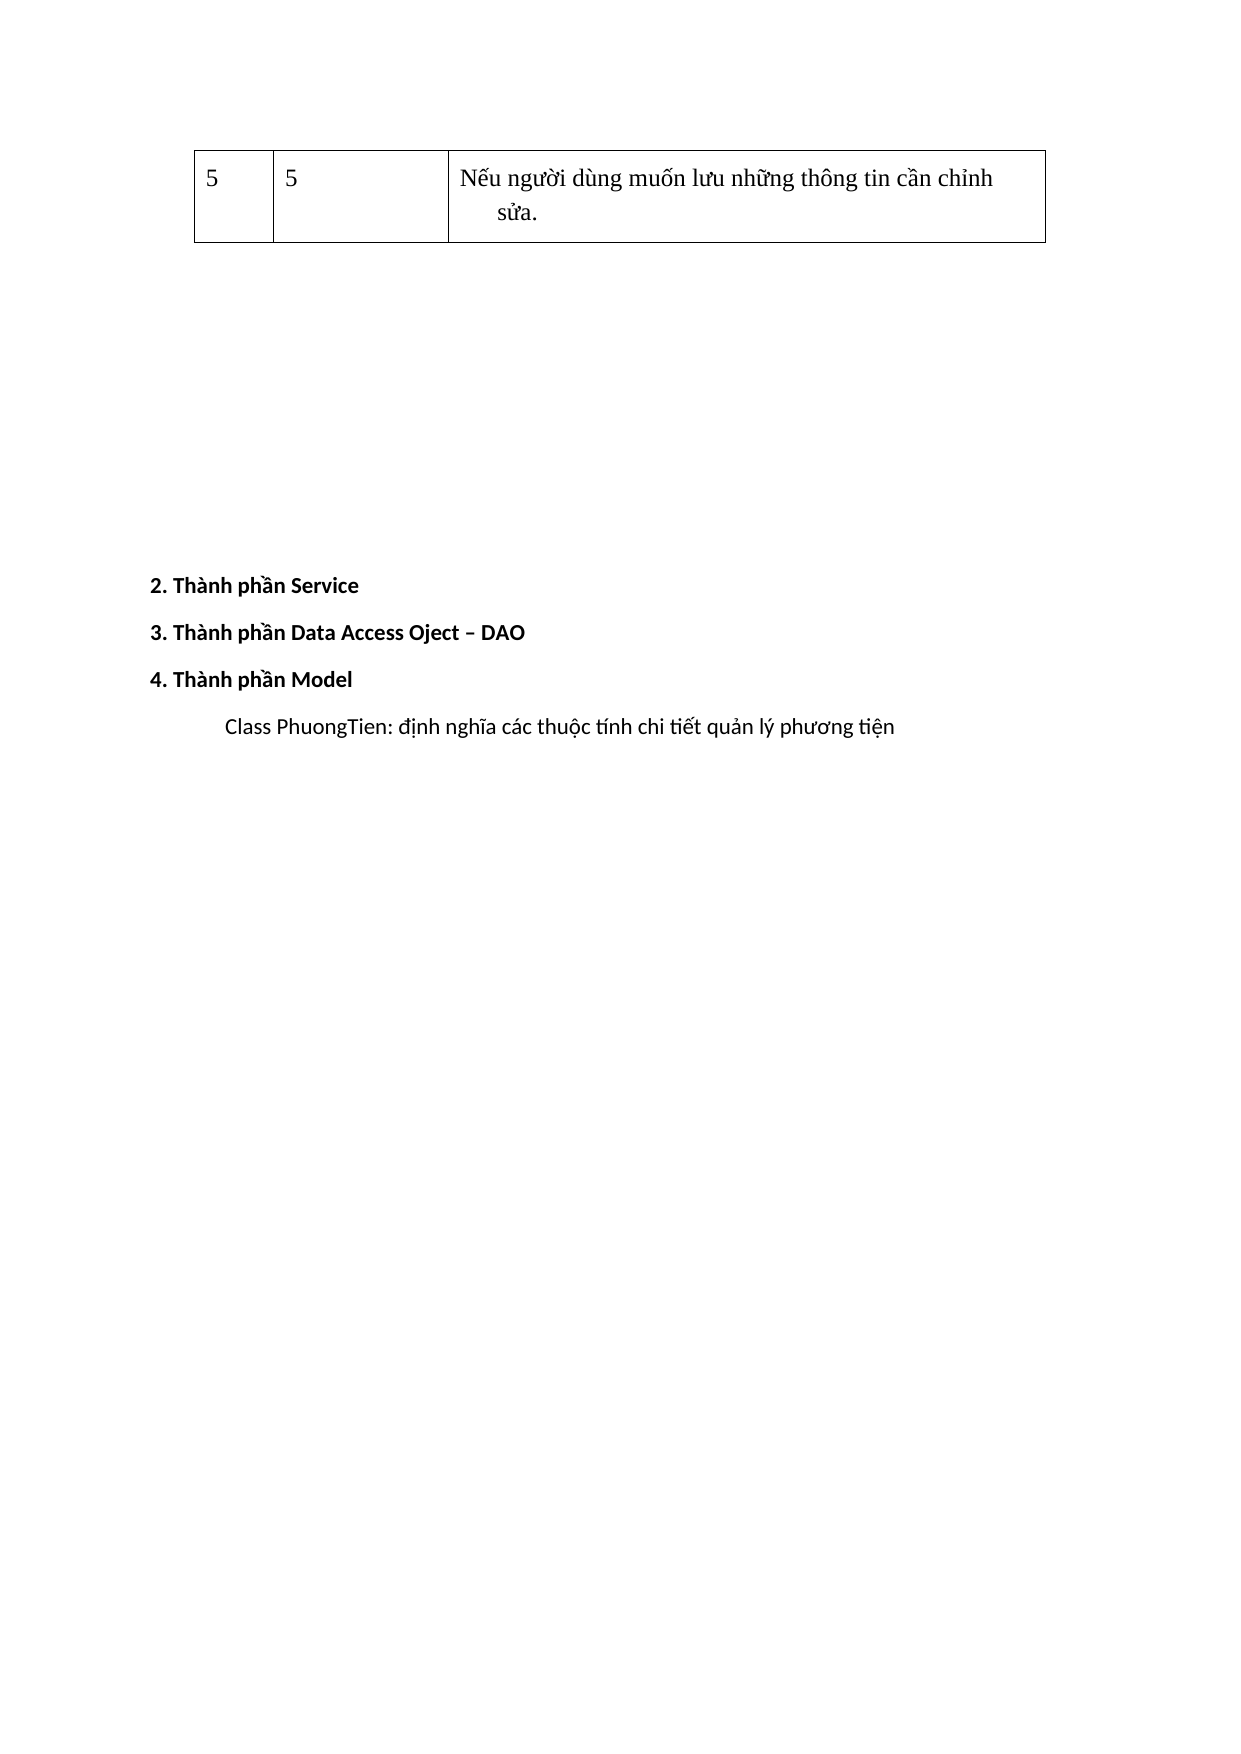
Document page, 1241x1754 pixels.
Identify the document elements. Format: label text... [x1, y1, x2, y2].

table_cell 5 [274, 151, 448, 242]
text 2. Thành phần Service [150, 571, 1090, 599]
text 3. Thành phần Data Access Oject – DAO [150, 618, 1090, 646]
text 4. Thành phần Model [150, 665, 1090, 693]
table_cell Nếu người dùng muốn lưu những thông tin cần chỉnh sửa. [449, 151, 1045, 242]
table_cell 5 [195, 151, 273, 242]
text Class PhuongTien: định nghĩa các thuộc tính chi tiết quản lý phương tiện [150, 712, 1090, 740]
